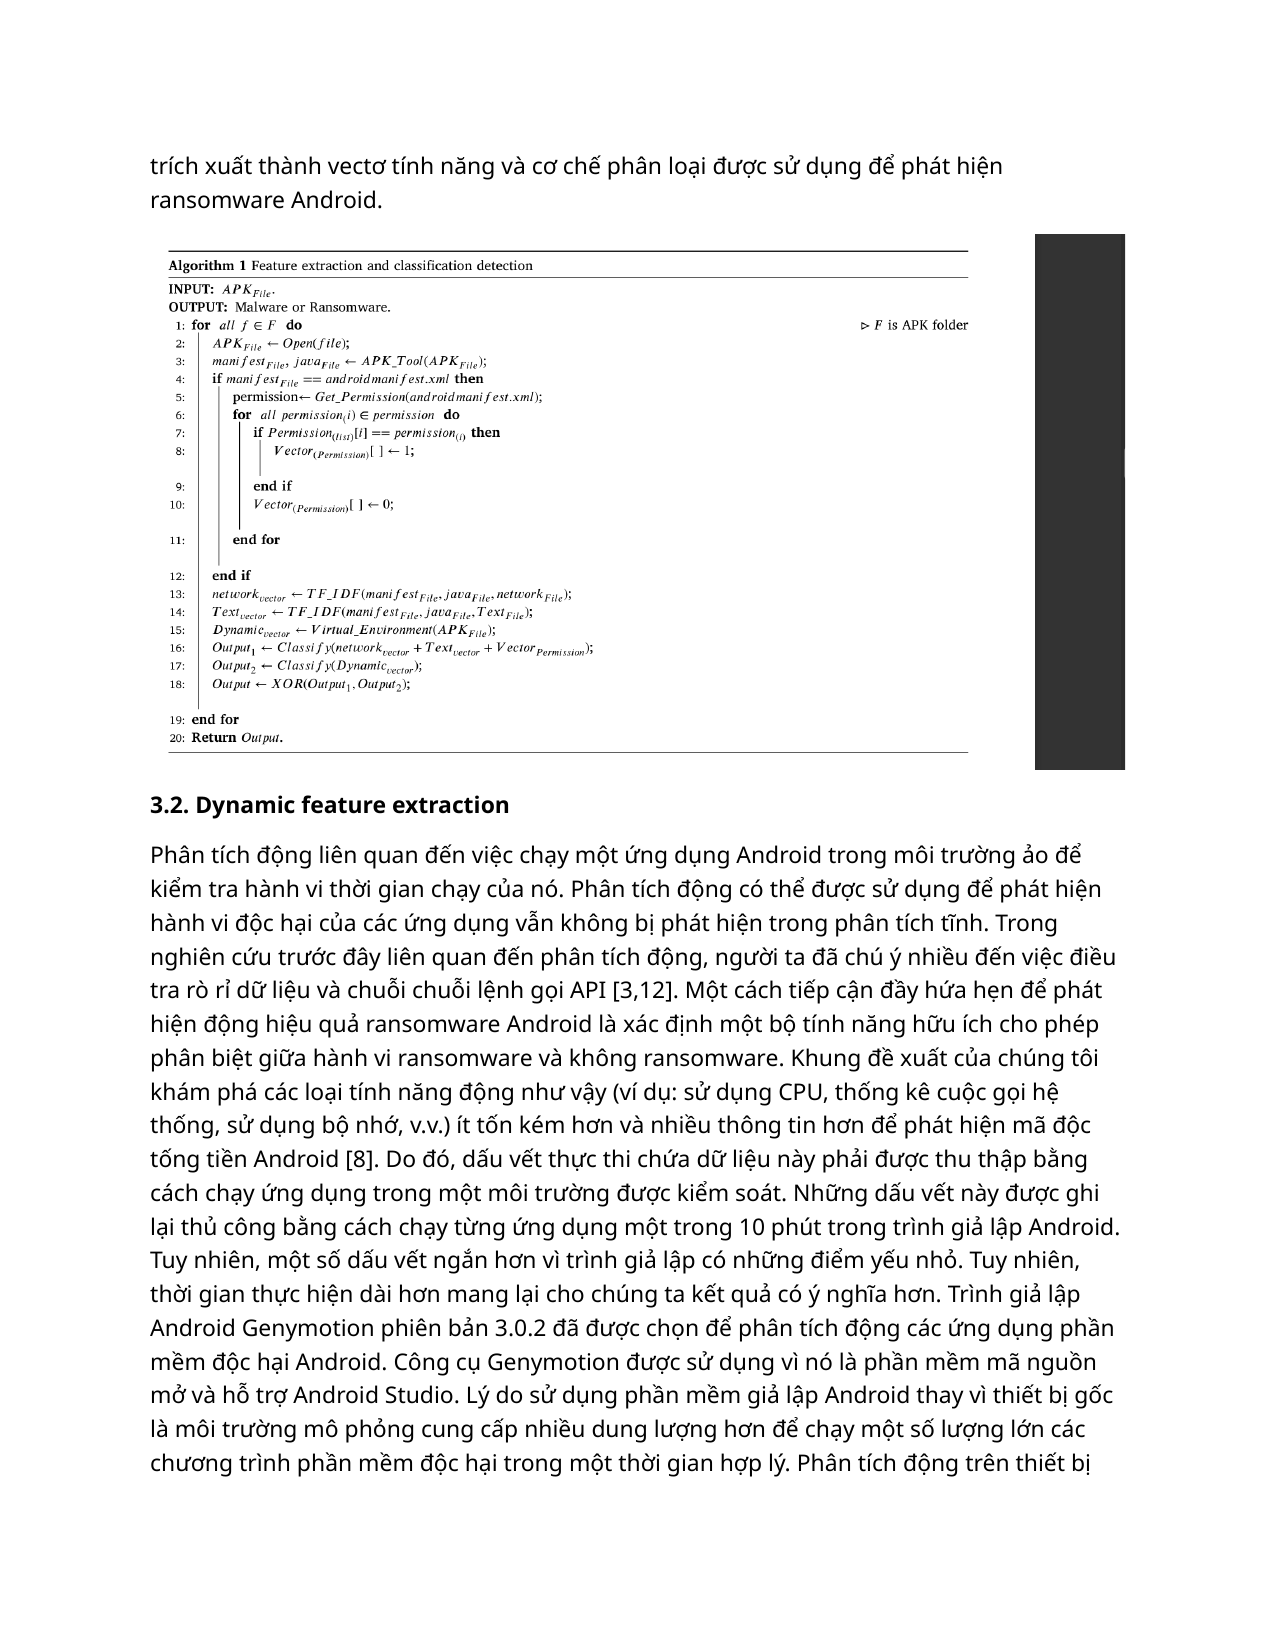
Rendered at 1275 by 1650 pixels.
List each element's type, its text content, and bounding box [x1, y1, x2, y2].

text 3.2. Dynamic feature extraction [150, 789, 1125, 820]
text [150, 839, 1125, 1478]
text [150, 150, 1125, 215]
picture [150, 234, 1125, 770]
